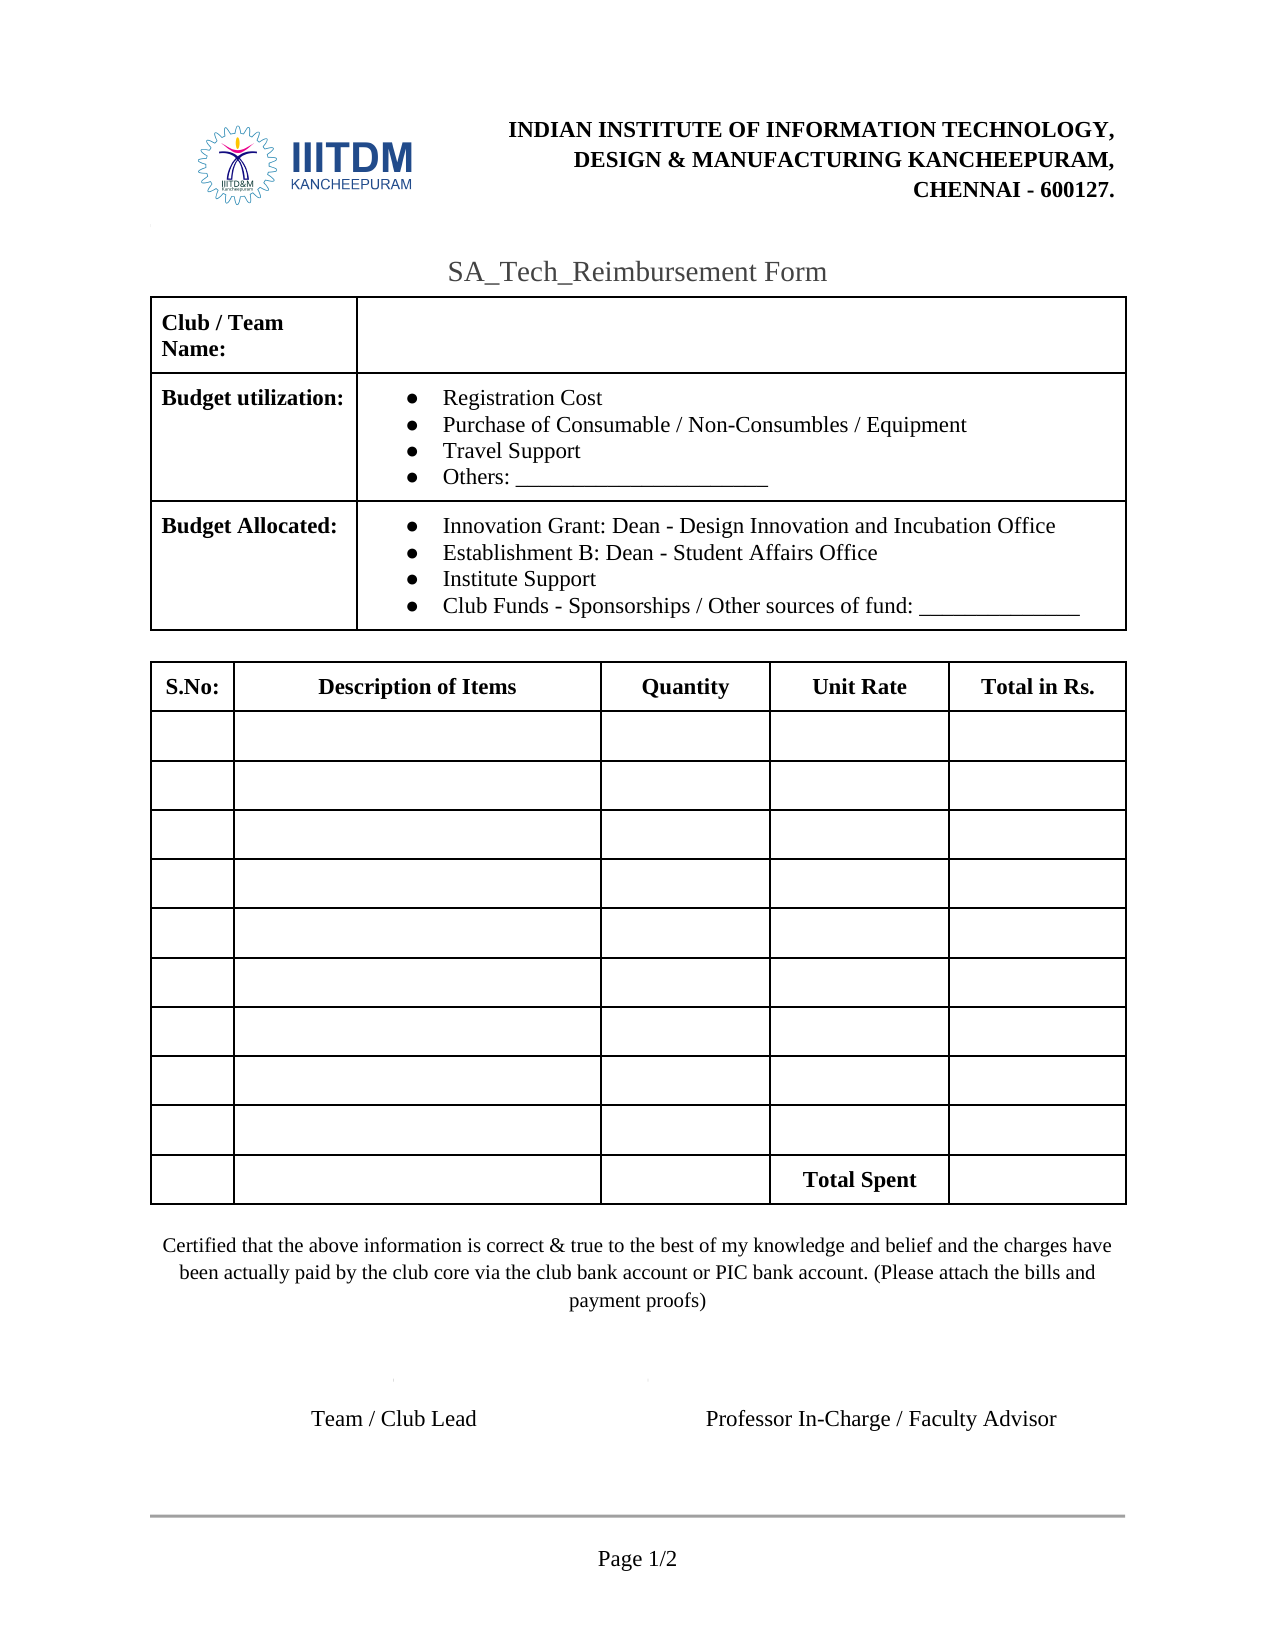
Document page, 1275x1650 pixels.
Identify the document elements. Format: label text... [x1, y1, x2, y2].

table_cell Budget utilization: [152, 374, 356, 500]
table_cell [152, 959, 233, 1006]
table_cell [235, 1156, 600, 1203]
table_cell Budget Allocated: [152, 502, 356, 628]
table_cell [950, 1156, 1125, 1203]
table_cell [950, 1008, 1125, 1055]
picture [186, 115, 428, 214]
table_header S.No: [152, 663, 233, 710]
table_cell [602, 1008, 769, 1055]
table_header Quantity [602, 663, 769, 710]
subtitle SA_Tech_Reimbursement Form [150, 254, 1125, 288]
table_header Unit Rate [771, 663, 948, 710]
table_cell [950, 712, 1125, 759]
table_cell [950, 1057, 1125, 1104]
table_cell [602, 1057, 769, 1104]
table_cell [950, 959, 1125, 1006]
table_header [358, 298, 1125, 372]
table_cell [602, 811, 769, 858]
table_cell [235, 762, 600, 809]
table_cell [152, 860, 233, 907]
table_cell [771, 712, 948, 759]
table_cell Total Spent [771, 1156, 948, 1203]
table_cell Innovation Grant: Dean - Design Innovation and Incubation Office Establishment B: Dean - Student Affairs Office Institute Support Club Funds - Sponsorships / Other sources of fund: ______________ [358, 502, 1125, 628]
table_cell [235, 811, 600, 858]
table_header Description of Items [235, 663, 600, 710]
table_cell [771, 860, 948, 907]
table_cell [771, 811, 948, 858]
table_cell [152, 762, 233, 809]
table_header Team / Club Lead [150, 1315, 637, 1442]
table_cell [771, 909, 948, 957]
table_cell [771, 1008, 948, 1055]
table_cell [771, 1106, 948, 1154]
table_cell [235, 1057, 600, 1104]
table_cell [602, 1156, 769, 1203]
table_cell [771, 959, 948, 1006]
table_header Club / Team Name: [152, 298, 356, 372]
table_header Professor In-Charge / Faculty Advisor [638, 1315, 1125, 1442]
table_cell [152, 1156, 233, 1203]
table_cell Registration Cost Purchase of Consumable / Non-Consumbles / Equipment Travel Support Others: ______________________ [358, 374, 1125, 500]
table_cell [235, 909, 600, 957]
table_cell [602, 860, 769, 907]
table_cell [152, 1106, 233, 1154]
table_cell [950, 762, 1125, 809]
table_cell [152, 909, 233, 957]
table_cell [602, 909, 769, 957]
table_cell [152, 811, 233, 858]
table_cell [602, 712, 769, 759]
text Certified that the above information is correct & true to the best of my knowledge and belief and the charges have been actually paid by the club core via the club bank account or PIC bank account. (Please attach the bills and payment proofs) [150, 1233, 1125, 1312]
table_cell [771, 762, 948, 809]
table_cell [950, 860, 1125, 907]
table_cell [602, 959, 769, 1006]
table_cell [950, 811, 1125, 858]
table_cell [235, 959, 600, 1006]
table_cell [152, 1057, 233, 1104]
table_cell [235, 860, 600, 907]
table_cell [152, 1008, 233, 1055]
table_cell [235, 1008, 600, 1055]
table_header Total in Rs. [950, 663, 1125, 710]
table_cell [602, 1106, 769, 1154]
table_cell [235, 1106, 600, 1154]
table_cell [950, 1106, 1125, 1154]
table_cell [950, 909, 1125, 957]
table_cell [152, 712, 233, 759]
table_cell [602, 762, 769, 809]
table_cell [235, 712, 600, 759]
table_cell [771, 1057, 948, 1104]
